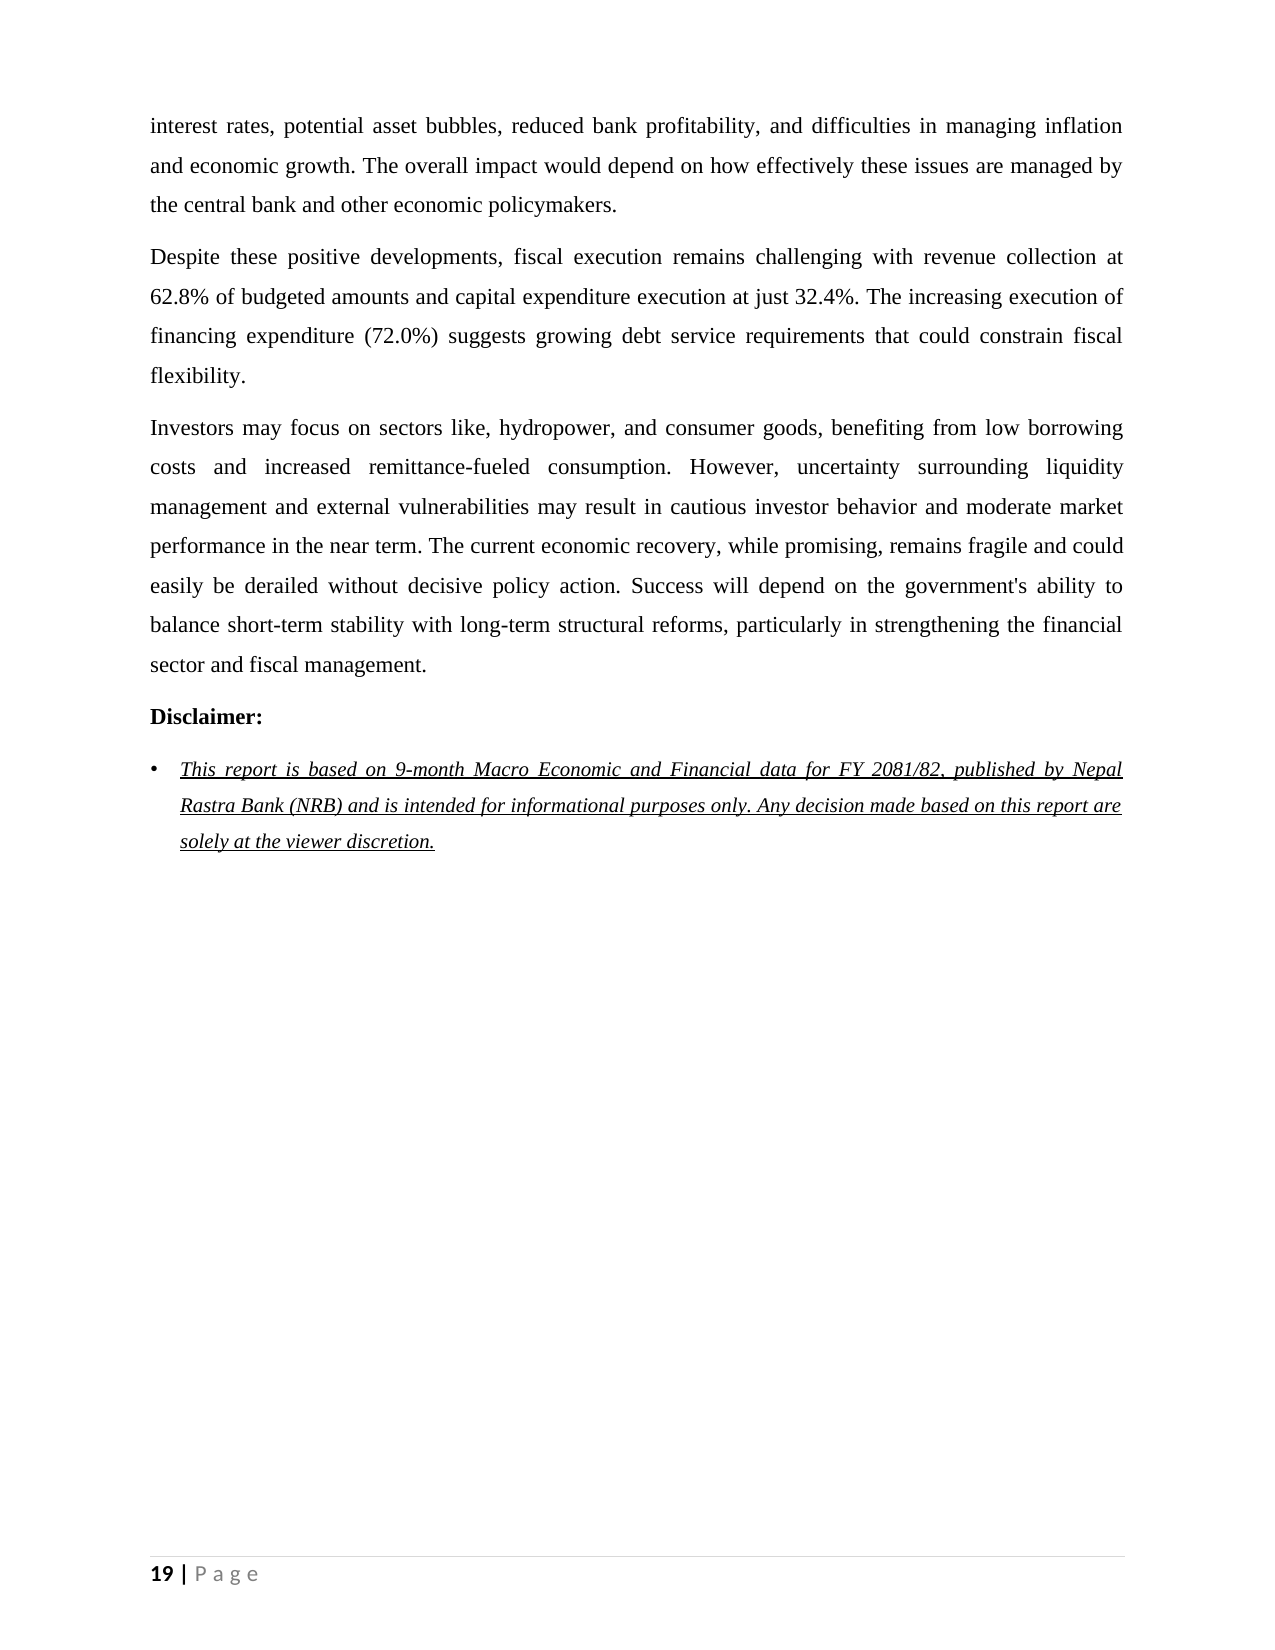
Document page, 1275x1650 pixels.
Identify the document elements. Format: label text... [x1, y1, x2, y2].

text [150, 112, 1125, 218]
text Despite these positive developments, fiscal execution remains challenging with revenue collection at 62.8% of budgeted amounts and capital expenditure execution at just 32.4%. The increasing execution of financing expenditure (72.0%) suggests growing debt service requirements that could constrain fiscal flexibility. [150, 243, 1125, 388]
text Investors may focus on sectors like, hydropower, and consumer goods, benefiting from low borrowing costs and increased remittance-fueled consumption. However, uncertainty surrounding liquidity management and external vulnerabilities may result in cautious investor behavior and moderate market performance in the near term. The current economic recovery, while promising, remains fragile and could easily be derailed without decisive policy action. Success will depend on the government's ability to balance short-term stability with long-term structural reforms, particularly in strengthening the financial sector and fiscal management. [150, 414, 1125, 677]
text Disclaimer: [150, 703, 1125, 729]
text • This report is based on 9-month Macro Economic and Financial data for FY 2081/82, published by Nepal Rastra Bank (NRB) and is intended for informational purposes only. Any decision made based on this report are solely at the viewer discretion. [150, 755, 1125, 853]
